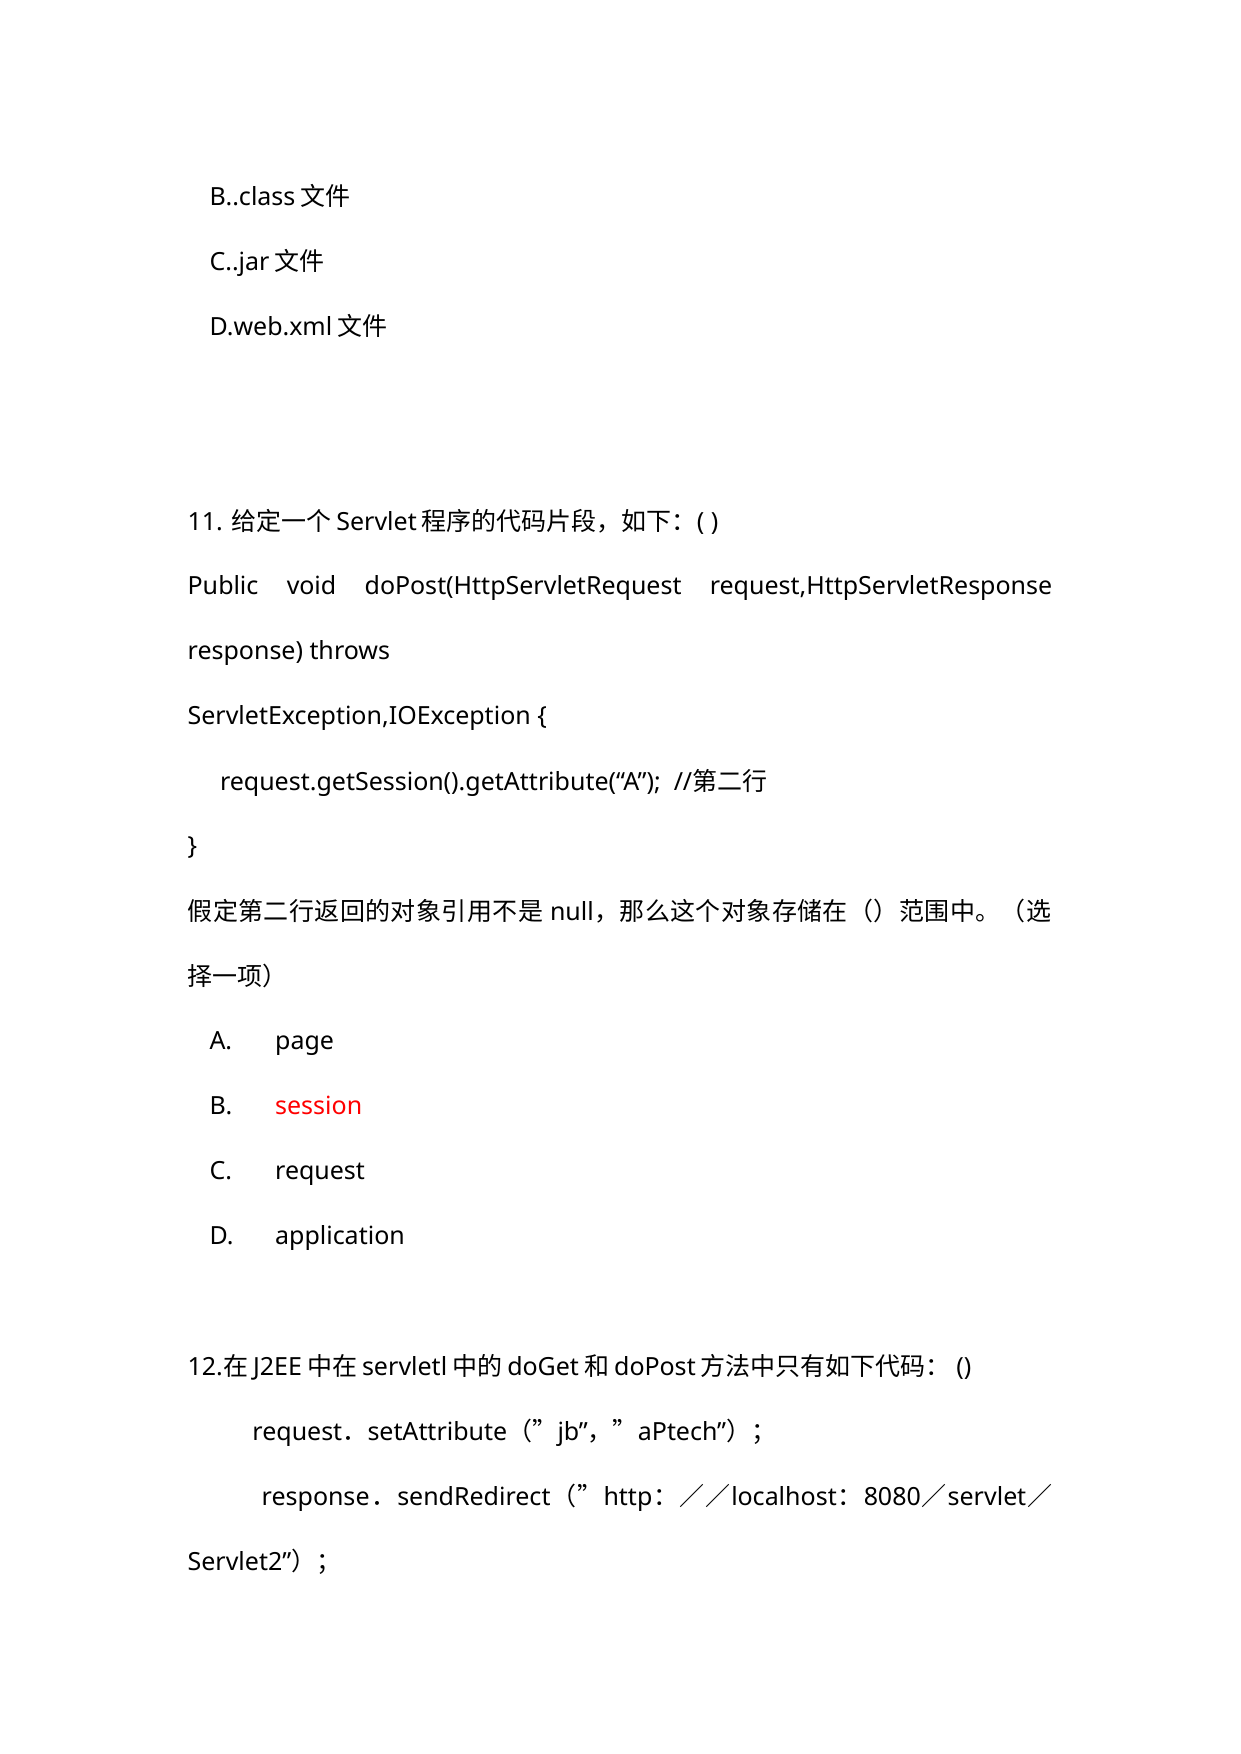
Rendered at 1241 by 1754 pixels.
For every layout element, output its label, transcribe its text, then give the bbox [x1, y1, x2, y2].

text B. session [209, 1072, 1053, 1137]
text C. request [209, 1137, 1053, 1202]
text D.web.xml文件 [209, 292, 1053, 357]
text request.getSession().getAttribute(“A”); //第二行 [187, 747, 1053, 812]
text request．setAttribute（”jb”，”aPtech”）； [187, 1397, 1053, 1462]
text response．sendRedirect（”http：／／localhost：8080／servlet／Servlet2”）； [187, 1462, 1053, 1592]
text 12.在J2EE中在servletl中的doGet和doPost方法中只有如下代码： () [187, 1332, 1053, 1397]
text 11. 给定一个Servlet程序的代码片段，如下：( ) [187, 487, 1053, 552]
text 假定第二行返回的对象引用不是null，那么这个对象存储在（）范围中。（选择一项） [187, 877, 1053, 1007]
text D. application [209, 1202, 1053, 1267]
text A. page [209, 1007, 1053, 1072]
text Public void doPost(HttpServletRequest request,HttpServletResponse response) throws [187, 552, 1053, 682]
text C..jar文件 [209, 227, 1053, 292]
text B..class文件 [209, 162, 1053, 227]
text ServletException,IOException { [187, 682, 1053, 747]
text } [187, 812, 1053, 877]
